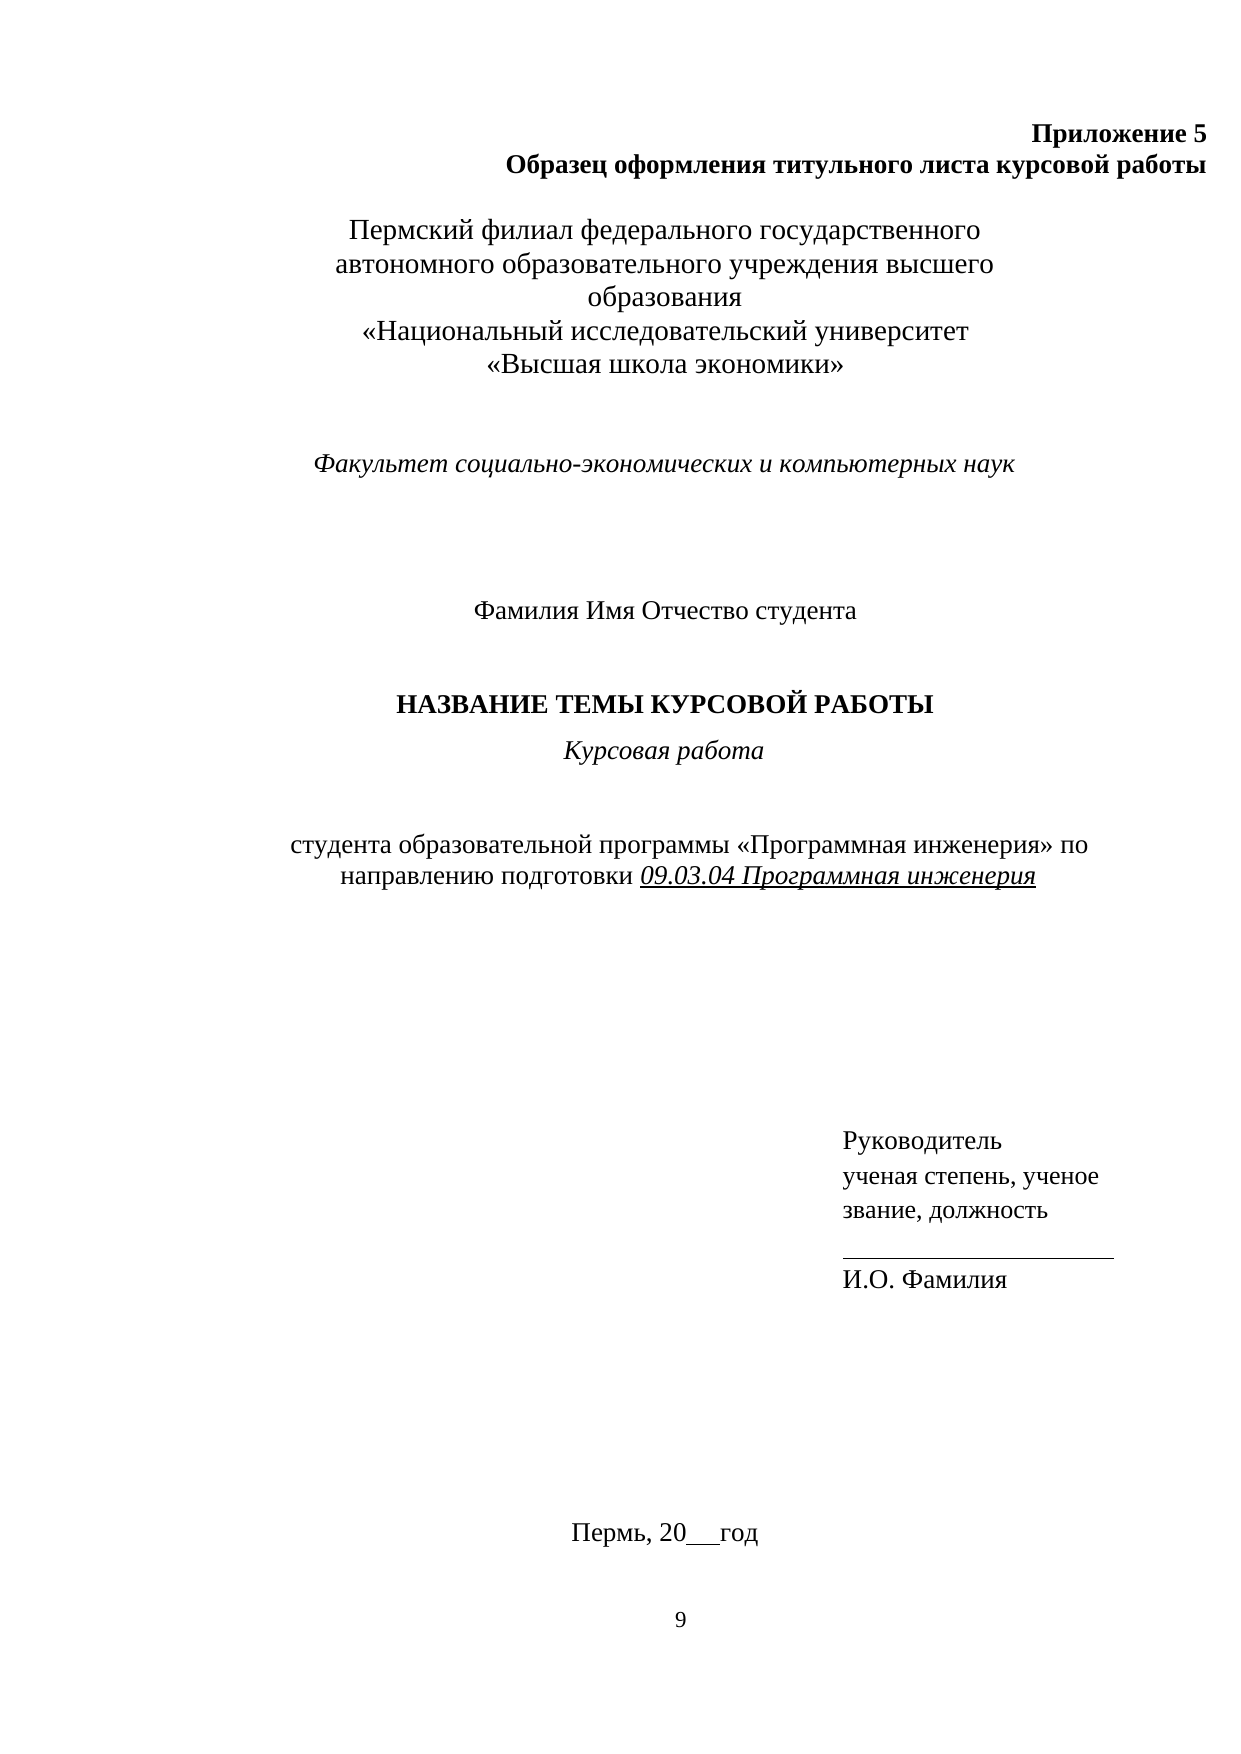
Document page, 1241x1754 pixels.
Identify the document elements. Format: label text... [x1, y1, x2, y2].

table_header Пермский филиал федерального государственного автономного образовательного учреждения высшего образования «Национальный исследовательский университет «Высшая школа экономики» Факультет социально-экономических и компьютерных наук [245, 179, 1134, 528]
subtitle Приложение 5 Образец оформления титульного листа курсовой работы [154, 117, 1207, 179]
text Пермь, 20 год [154, 1517, 1175, 1548]
table_cell Фамилия Имя Отчество студента НАЗВАНИЕ ТЕМЫ КУРСОВОЙ РАБОТЫ Курсовая работа студента образовательной программы «Программная инженерия» по направлению подготовки 09.03.04 Программная инженерия Руководитель ученая степень, ученое звание, должность И.О. Фамилия [245, 528, 1134, 1294]
